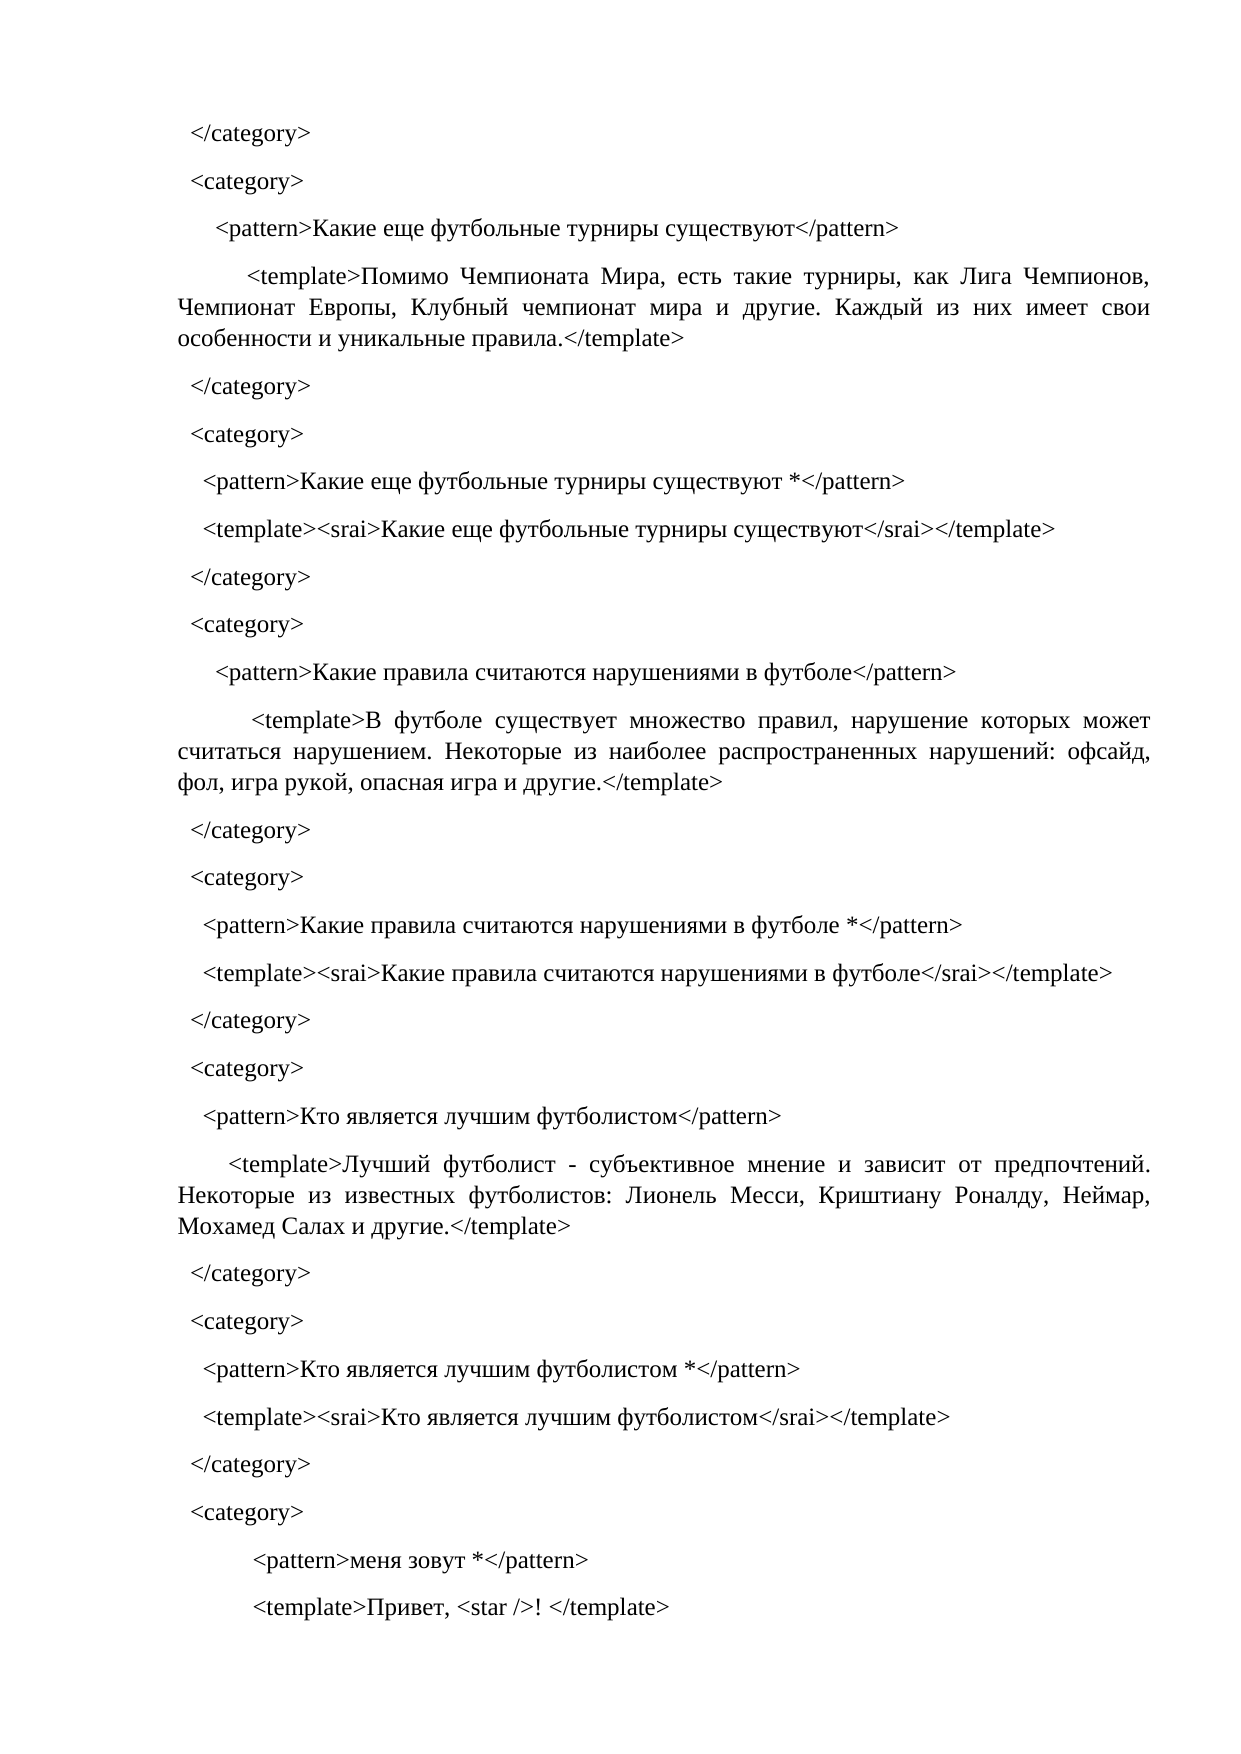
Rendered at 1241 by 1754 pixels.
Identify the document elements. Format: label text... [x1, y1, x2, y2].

text <category> [177, 166, 1152, 194]
text <category> [177, 1306, 1152, 1335]
text <pattern>Какие правила считаются нарушениями в футболе</pattern> [177, 657, 1152, 686]
text <template><srai>Какие еще футбольные турниры существуют</srai></template> [177, 514, 1152, 543]
text <category> [177, 862, 1152, 891]
text <pattern>Какие правила считаются нарушениями в футболе *</pattern> [177, 910, 1152, 939]
text </category> [177, 118, 1152, 147]
text <template>Лучший футболист - субъективное мнение и зависит от предпочтений. Некоторые из известных футболистов: Лионель Месси, Криштиану Роналду, Неймар, Мохамед Салах и другие.</template> [177, 1149, 1152, 1239]
text </category> [177, 1449, 1152, 1478]
text </category> [177, 815, 1152, 843]
text <pattern>Кто является лучшим футболистом *</pattern> [177, 1354, 1152, 1383]
text <pattern>Какие еще футбольные турниры существуют *</pattern> [177, 466, 1152, 495]
text <template>Привет, <star />! </template> [177, 1592, 1152, 1621]
text <pattern>Кто является лучшим футболистом</pattern> [177, 1101, 1152, 1130]
text <template><srai>Кто является лучшим футболистом</srai></template> [177, 1402, 1152, 1430]
text <template><srai>Какие правила считаются нарушениями в футболе</srai></template> [177, 958, 1152, 987]
text </category> [177, 1006, 1152, 1034]
text <category> [177, 1053, 1152, 1082]
text <pattern>Какие еще футбольные турниры существуют</pattern> [177, 213, 1152, 242]
text </category> [177, 1258, 1152, 1287]
text </category> [177, 371, 1152, 400]
text <category> [177, 1497, 1152, 1526]
text </category> [177, 562, 1152, 591]
text <category> [177, 419, 1152, 447]
text <template>В футболе существует множество правил, нарушение которых может считаться нарушением. Некоторые из наиболее распространенных нарушений: офсайд, фол, игра рукой, опасная игра и другие.</template> [177, 705, 1152, 796]
text <pattern>меня зовут *</pattern> [177, 1545, 1152, 1573]
text <category> [177, 609, 1152, 638]
text <template>Помимо Чемпионата Мира, есть такие турниры, как Лига Чемпионов, Чемпионат Европы, Клубный чемпионат мира и другие. Каждый из них имеет свои особенности и уникальные правила.</template> [177, 261, 1152, 352]
